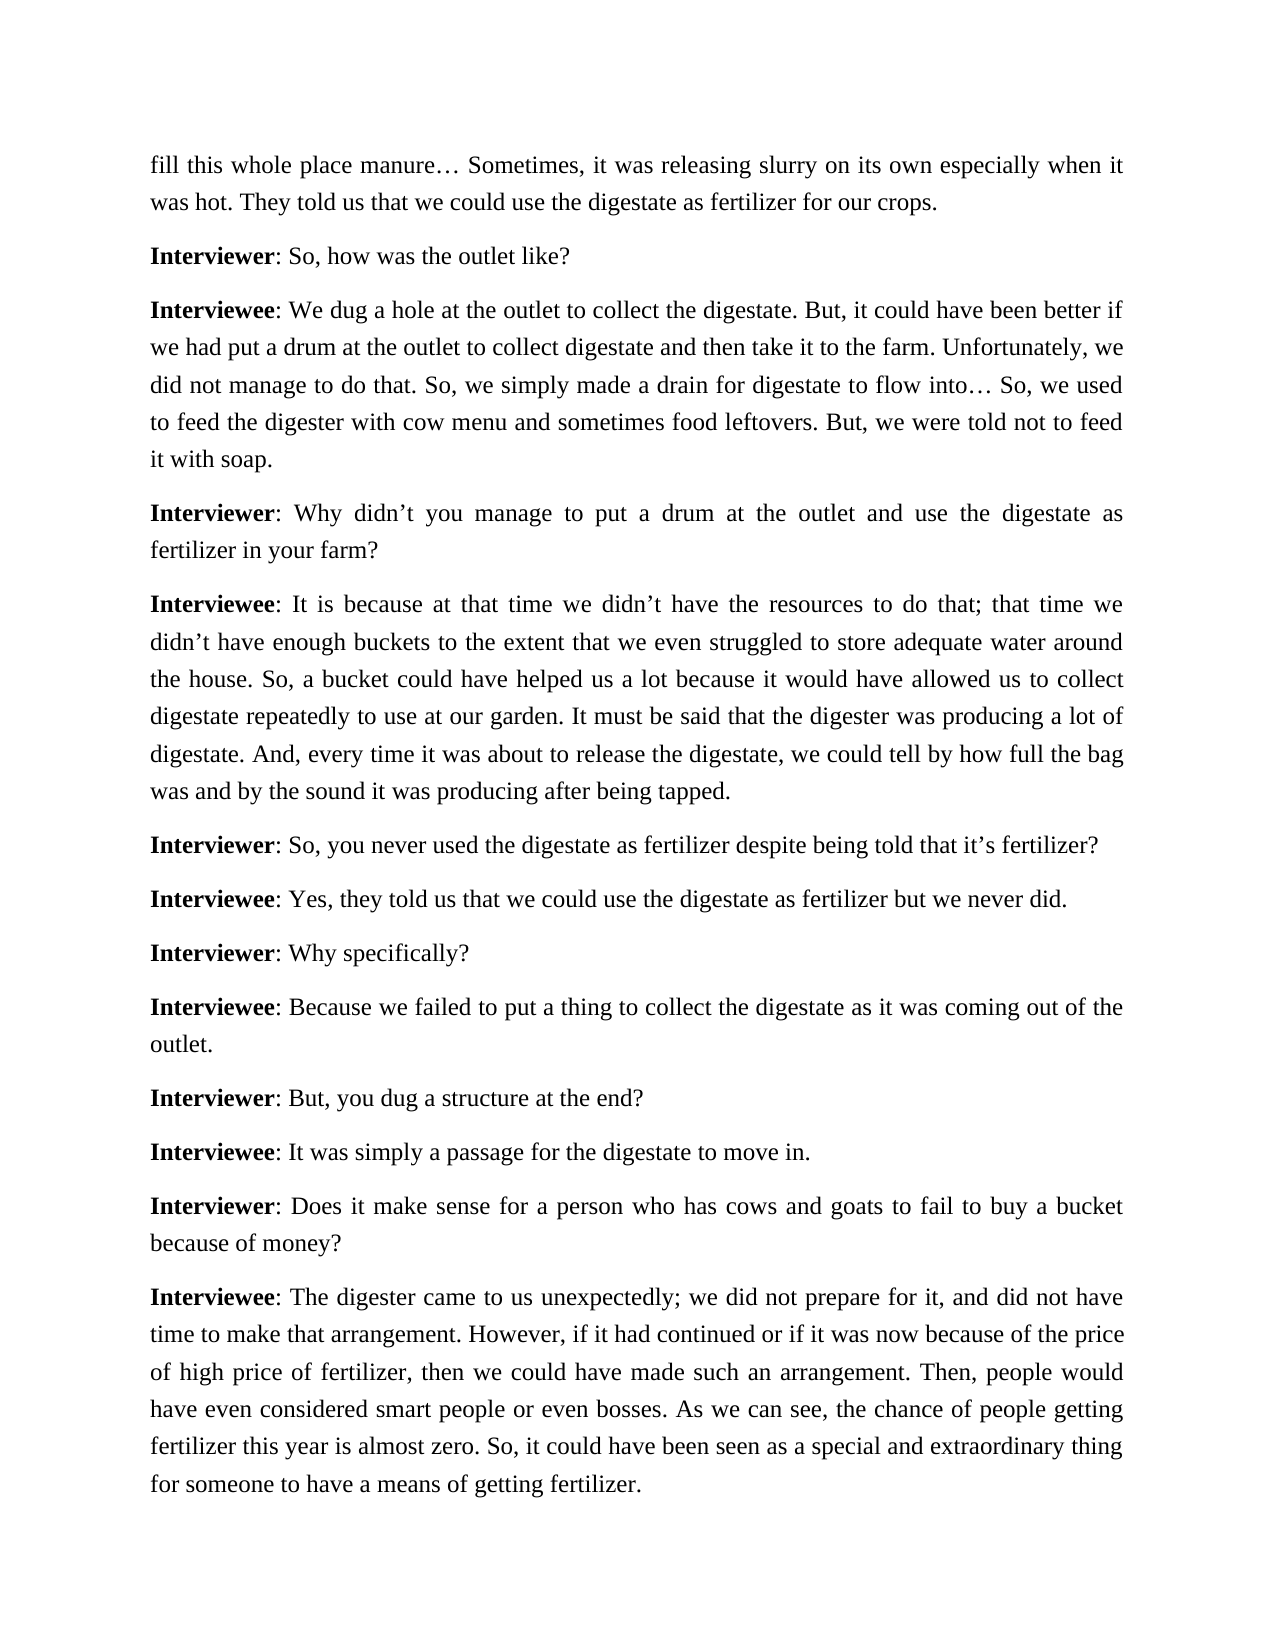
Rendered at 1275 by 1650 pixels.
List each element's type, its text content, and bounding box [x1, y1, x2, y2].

text Interviewer: Does it make sense for a person who has cows and goats to fail to buy a bucket because of money? [150, 1191, 1125, 1257]
text Interviewer: So, you never used the digestate as fertilizer despite being told that it’s fertilizer? [150, 830, 1125, 859]
text Interviewee: Because we failed to put a thing to collect the digestate as it was coming out of the outlet. [150, 992, 1125, 1058]
text Interviewer: Why specifically? [150, 938, 1125, 967]
text Interviewer: So, how was the outlet like? [150, 241, 1125, 270]
text Interviewer: Why didn’t you manage to put a drum at the outlet and use the digestate as fertilizer in your farm? [150, 498, 1125, 564]
text Interviewee: It is because at that time we didn’t have the resources to do that; that time we didn’t have enough buckets to the extent that we even struggled to store adequate water around the house. So, a bucket could have helped us a lot because it would have allowed us to collect digestate repeatedly to use at our garden. It must be said that the digester was producing a lot of digestate. And, every time it was about to release the digestate, we could tell by how full the bag was and by the sound it was producing after being tapped. [150, 589, 1125, 805]
text Interviewee: We dug a hole at the outlet to collect the digestate. But, it could have been better if we had put a drum at the outlet to collect digestate and then take it to the farm. Unfortunately, we did not manage to do that. So, we simply made a drain for digestate to flow into… So, we used to feed the digester with cow menu and sometimes food leftovers. But, we were told not to feed it with soap. [150, 295, 1125, 473]
text Interviewee: It was simply a passage for the digestate to move in. [150, 1137, 1125, 1166]
text Interviewee: The digester came to us unexpectedly; we did not prepare for it, and did not have time to make that arrangement. However, if it had continued or if it was now because of the price of high price of fertilizer, then we could have made such an arrangement. Then, people would have even considered smart people or even bosses. As we can see, the chance of people getting fertilizer this year is almost zero. So, it could have been seen as a special and extraordinary thing for someone to have a means of getting fertilizer. [150, 1282, 1125, 1497]
text Interviewer: But, you dug a structure at the end? [150, 1083, 1125, 1112]
text Interviewee: Yes, they told us that we could use the digestate as fertilizer but we never did. [150, 884, 1125, 913]
